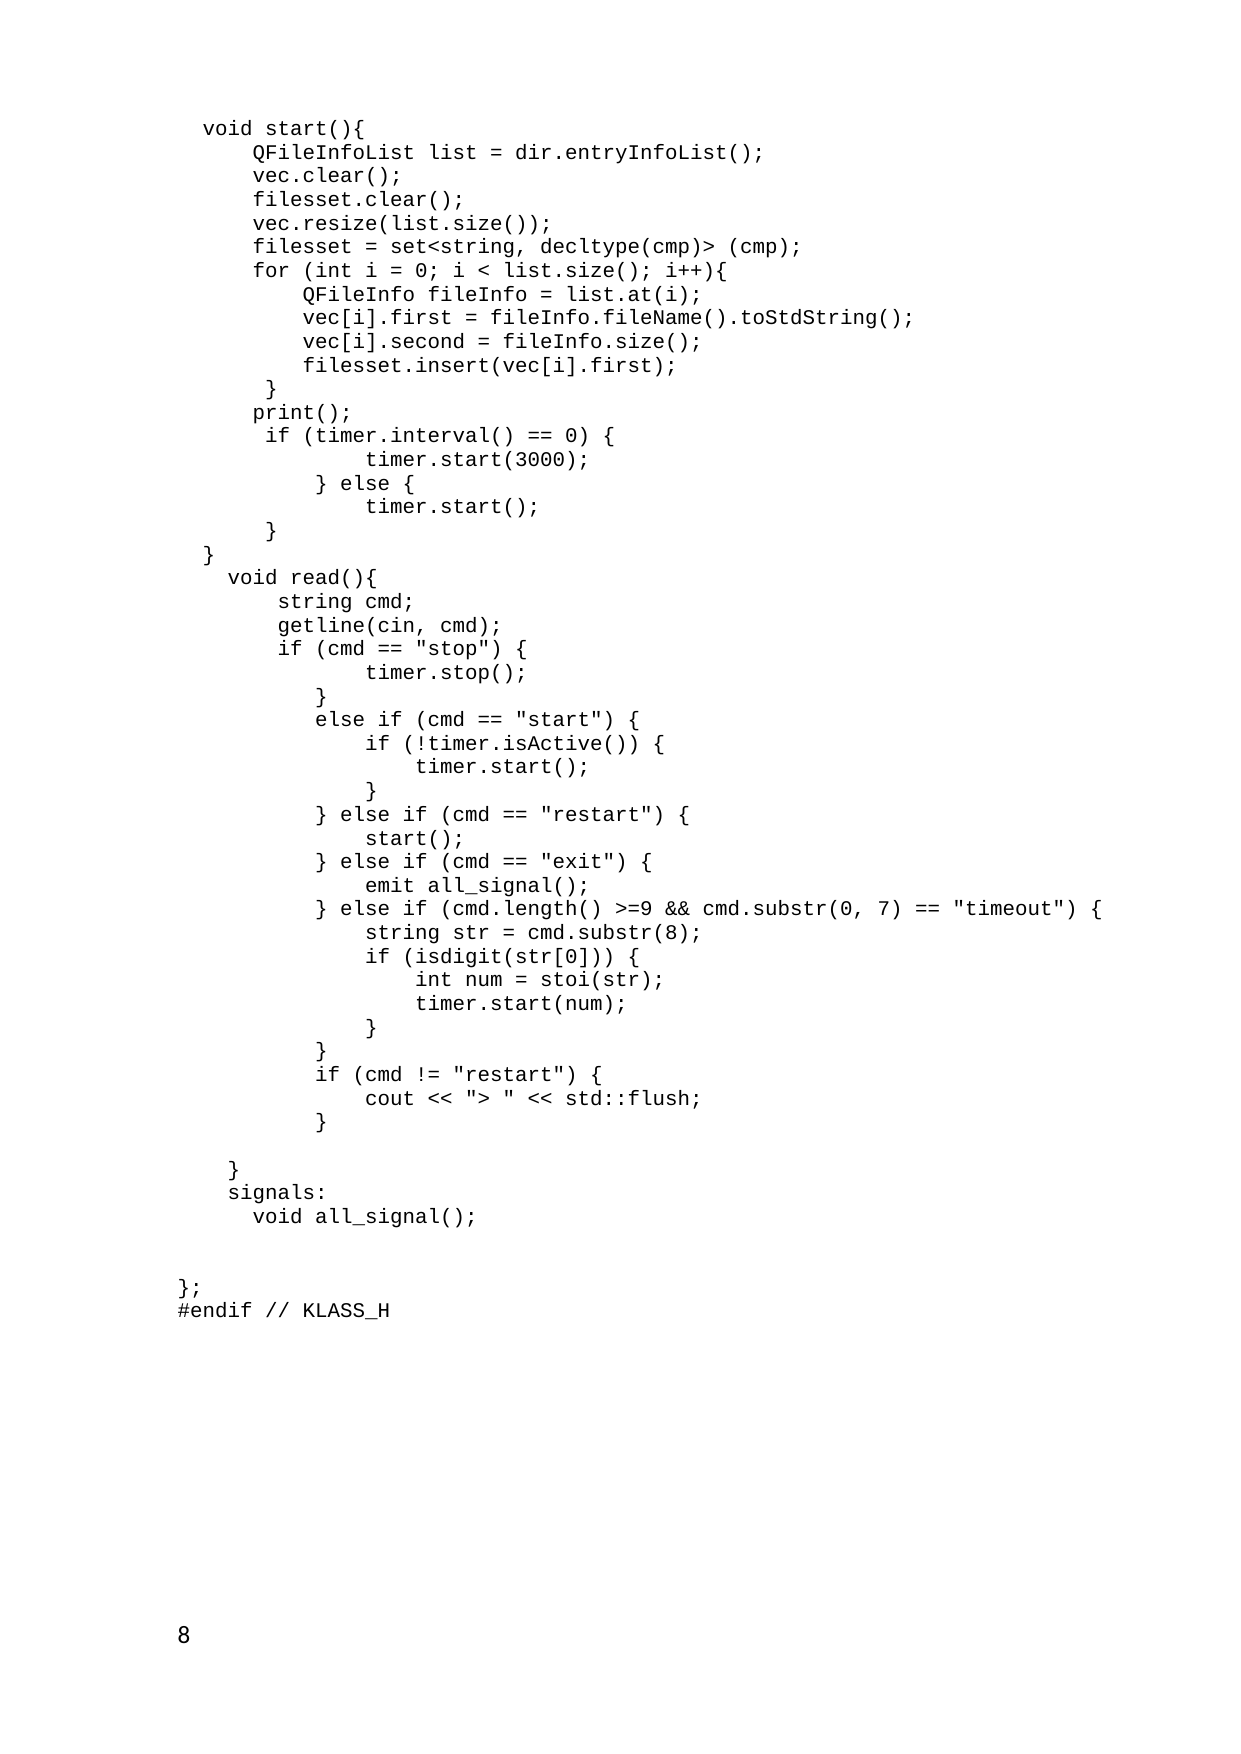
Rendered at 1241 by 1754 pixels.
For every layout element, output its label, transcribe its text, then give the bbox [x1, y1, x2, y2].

text void read(){ [177, 567, 1152, 591]
text emit all_signal(); [177, 875, 1152, 898]
text if (!timer.isActive()) { [177, 733, 1152, 757]
text QFileInfo fileInfo = list.at(i); [177, 284, 1152, 307]
text QFileInfoList list = dir.entryInfoList(); [177, 142, 1152, 165]
text string str = cmd.substr(8); [177, 922, 1152, 946]
text vec.resize(list.size()); [177, 213, 1152, 236]
text for (int i = 0; i < list.size(); i++){ [177, 260, 1152, 284]
text vec[i].first = fileInfo.fileName().toStdString(); [177, 307, 1152, 331]
text void start(){ [177, 118, 1152, 142]
text timer.start(); [177, 757, 1152, 780]
text signals: [177, 1182, 1152, 1206]
text if (cmd == "stop") { [177, 638, 1152, 662]
text timer.start(num); [177, 993, 1152, 1017]
text filesset = set<string, decltype(cmp)> (cmp); [177, 236, 1152, 260]
text if (cmd != "restart") { [177, 1064, 1152, 1088]
text timer.start(3000); [177, 449, 1152, 473]
text timer.stop(); [177, 662, 1152, 686]
text } [177, 686, 1152, 709]
text cout << "> " << std::flush; [177, 1088, 1152, 1111]
text } [177, 1040, 1152, 1064]
text string cmd; [177, 591, 1152, 615]
text } else if (cmd == "exit") { [177, 851, 1152, 875]
text #endif // KLASS_H [177, 1300, 1152, 1324]
text } [177, 378, 1152, 402]
text } [177, 1158, 1152, 1182]
text } [177, 780, 1152, 804]
text print(); [177, 402, 1152, 426]
text } [177, 520, 1152, 544]
text } [177, 544, 1152, 567]
text filesset.insert(vec[i].first); [177, 354, 1152, 378]
text vec[i].second = fileInfo.size(); [177, 331, 1152, 354]
text filesset.clear(); [177, 189, 1152, 213]
text else if (cmd == "start") { [177, 709, 1152, 733]
text start(); [177, 827, 1152, 851]
text } [177, 1111, 1152, 1135]
text } [177, 1017, 1152, 1040]
text } else { [177, 473, 1152, 496]
text } else if (cmd == "restart") { [177, 804, 1152, 827]
text } else if (cmd.length() >=9 && cmd.substr(0, 7) == "timeout") { [177, 898, 1152, 922]
text void all_signal(); [177, 1206, 1152, 1229]
text if (timer.interval() == 0) { [177, 426, 1152, 449]
text getline(cin, cmd); [177, 615, 1152, 638]
text vec.clear(); [177, 165, 1152, 189]
text int num = stoi(str); [177, 969, 1152, 993]
text }; [177, 1277, 1152, 1300]
text if (isdigit(str[0])) { [177, 946, 1152, 969]
text timer.start(); [177, 496, 1152, 520]
